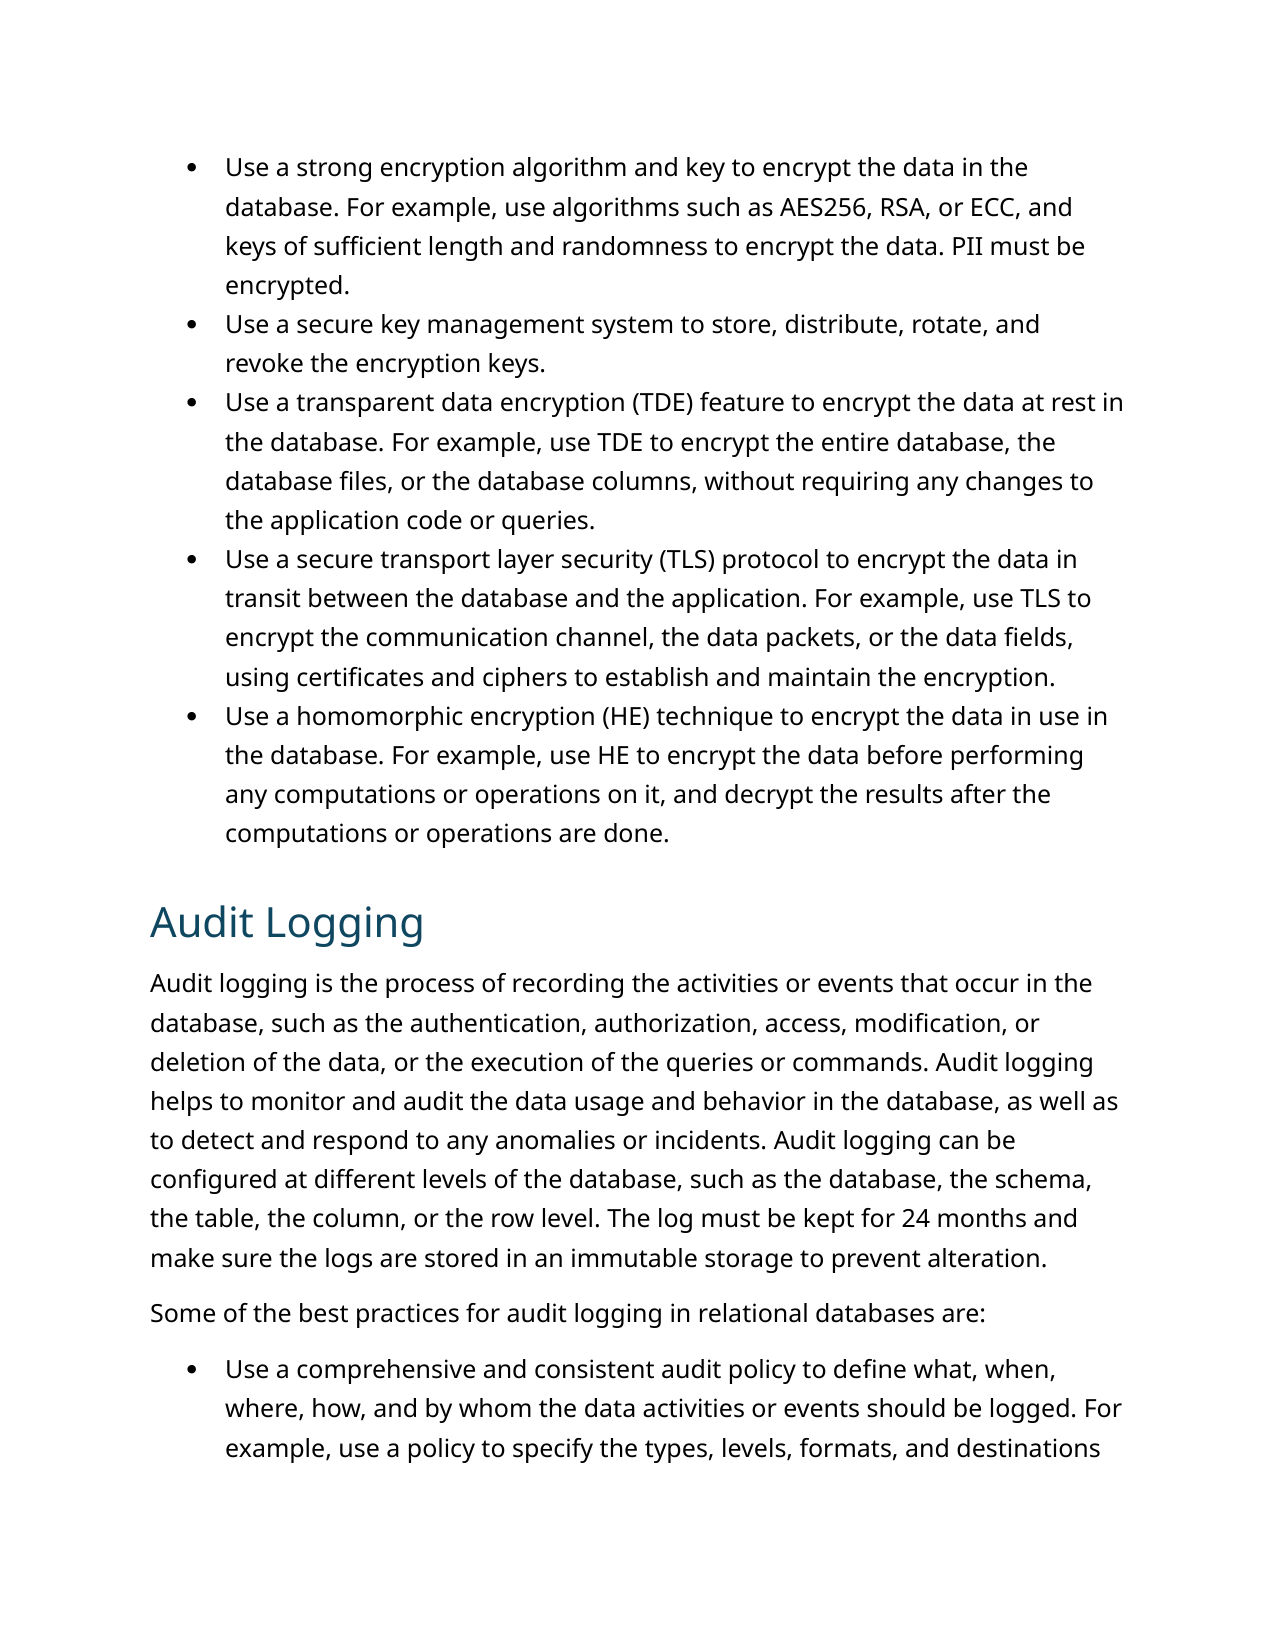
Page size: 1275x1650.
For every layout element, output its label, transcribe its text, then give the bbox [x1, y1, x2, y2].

subtitle Audit Logging [150, 892, 1125, 949]
text Audit logging is the process of recording the activities or events that occur in the database, such as the authentication, authorization, access, modification, or deletion of the data, or the execution of the queries or commands. Audit logging helps to monitor and audit the data usage and behavior in the database, as well as to detect and respond to any anomalies or incidents. Audit logging can be configured at different levels of the database, such as the database, the schema, the table, the column, or the row level. The log must be kept for 24 months and make sure the logs are stored in an immutable storage to prevent alteration. [150, 966, 1125, 1274]
list Use a homomorphic encryption (HE) technique to encrypt the data in use in the database. For example, use HE to encrypt the data before performing any computations or operations on it, and decrypt the results after the computations or operations are done. [187, 698, 1125, 850]
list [187, 1352, 1125, 1464]
list Use a strong encryption algorithm and key to encrypt the data in the database. For example, use algorithms such as AES256, RSA, or ECC, and keys of sufficient length and randomness to encrypt the data. PII must be encrypted. [187, 150, 1125, 302]
list Use a secure transport layer security (TLS) protocol to encrypt the data in transit between the database and the application. For example, use TLS to encrypt the communication channel, the data packets, or the data fields, using certificates and ciphers to establish and maintain the encryption. [187, 542, 1125, 693]
text Some of the best practices for audit logging in relational databases are: [150, 1296, 1125, 1330]
list Use a transparent data encryption (TDE) feature to encrypt the data at rest in the database. For example, use TDE to encrypt the entire database, the database files, or the database columns, without requiring any changes to the application code or queries. [187, 385, 1125, 537]
list Use a secure key management system to store, distribute, rotate, and revoke the encryption keys. [187, 307, 1125, 380]
